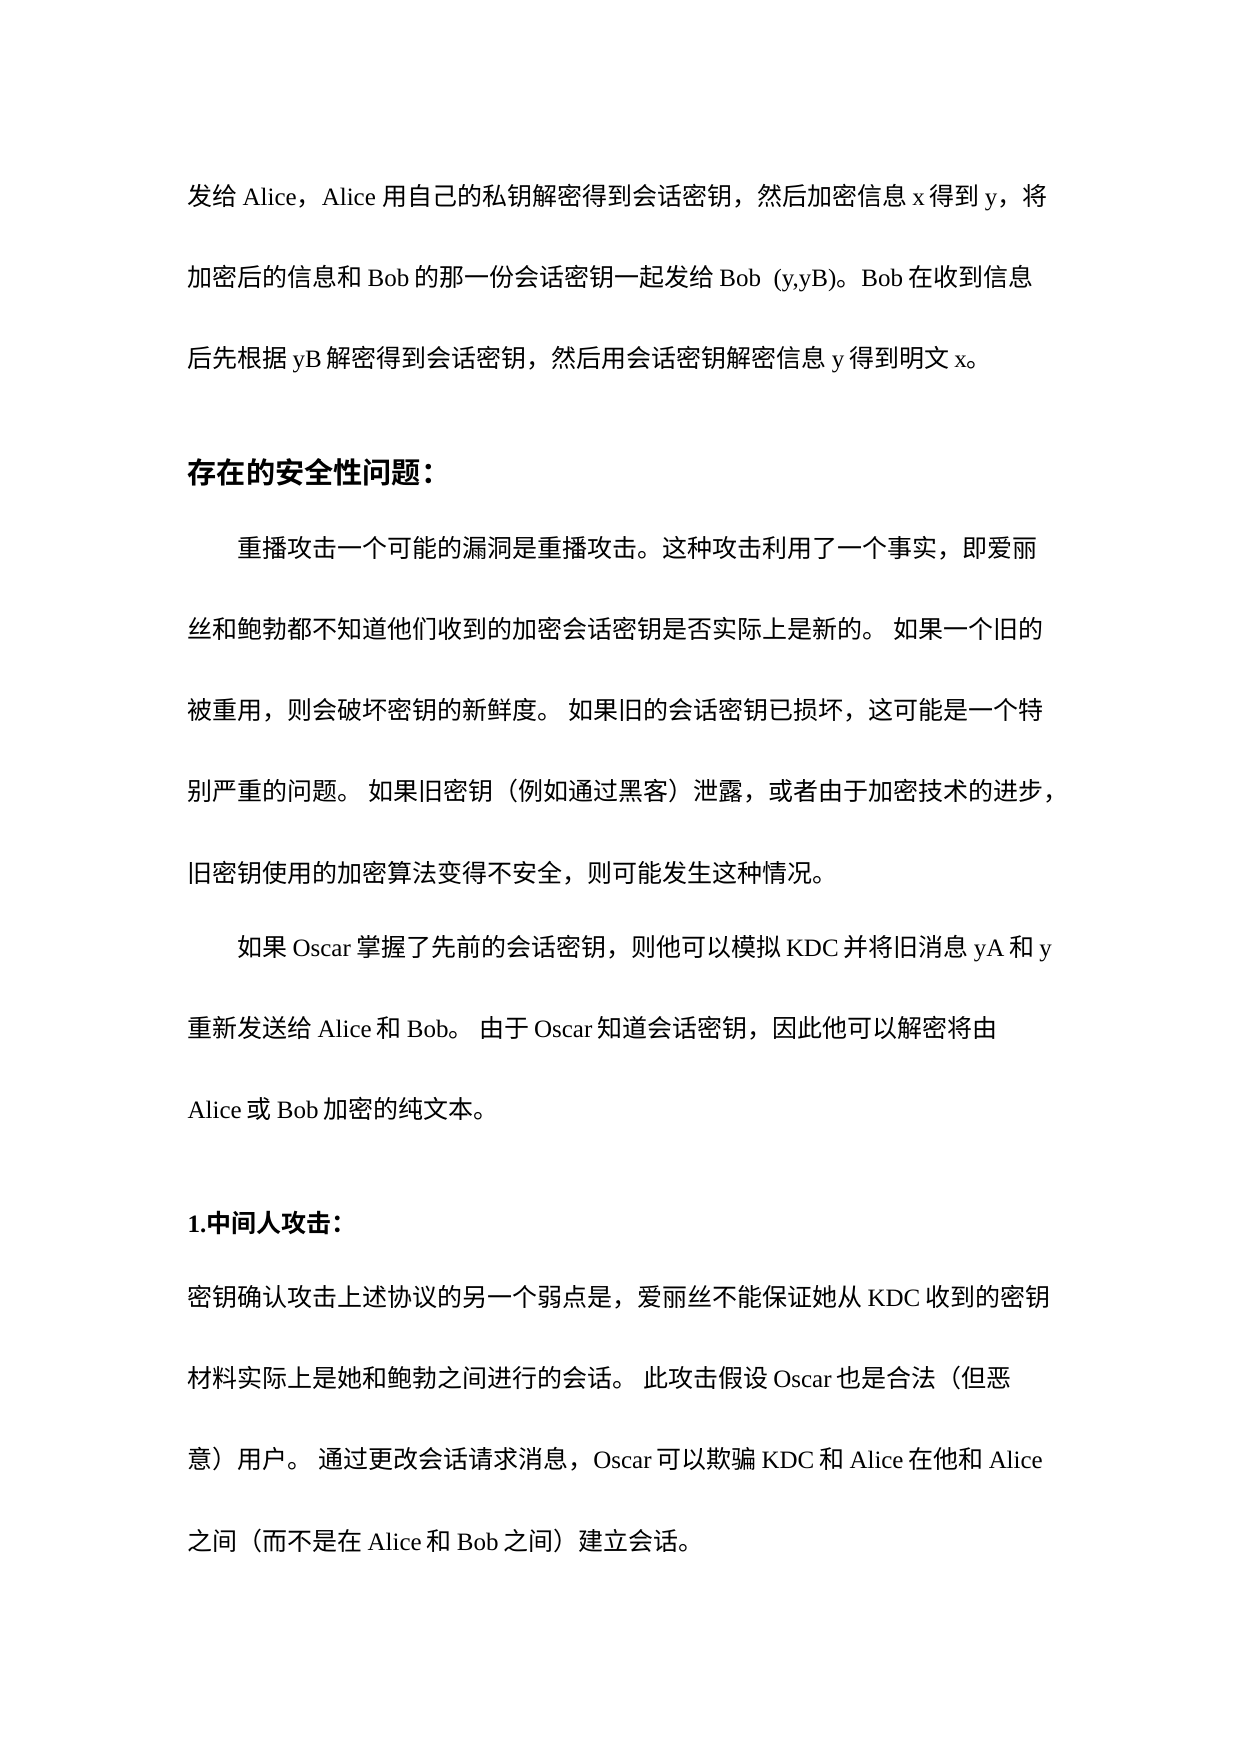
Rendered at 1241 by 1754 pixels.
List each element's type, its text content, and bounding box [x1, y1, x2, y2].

text 重播攻击一个可能的漏洞是重播攻击。这种攻击利用了一个事实，即爱丽丝和鲍勃都不知道他们收到的加密会话密钥是否实际上是新的。 如果一个旧的被重用，则会破坏密钥的新鲜度。 如果旧的会话密钥已损坏，这可能是一个特别严重的问题。 如果旧密钥（例如通过黑客）泄露，或者由于加密技术的进步，旧密钥使用的加密算法变得不安全，则可能发生这种情况。 [187, 514, 1053, 904]
text 1.中间人攻击： [187, 1189, 1053, 1254]
text 密钥确认攻击上述协议的另一个弱点是，爱丽丝不能保证她从KDC收到的密钥材料实际上是她和鲍勃之间进行的会话。 此攻击假设Oscar也是合法（但恶意）用户。 通过更改会话请求消息，Oscar可以欺骗KDC和Alice在他和Alice之间（而不是在Alice和Bob之间）建立会话。 [187, 1263, 1053, 1572]
text 存在的安全性问题： [187, 438, 1053, 503]
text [187, 162, 1053, 389]
text 如果Oscar掌握了先前的会话密钥，则他可以模拟KDC并将旧消息yA和y重新发送给Alice和Bob。 由于Oscar知道会话密钥，因此他可以解密将由Alice或Bob加密的纯文本。 [187, 913, 1053, 1140]
